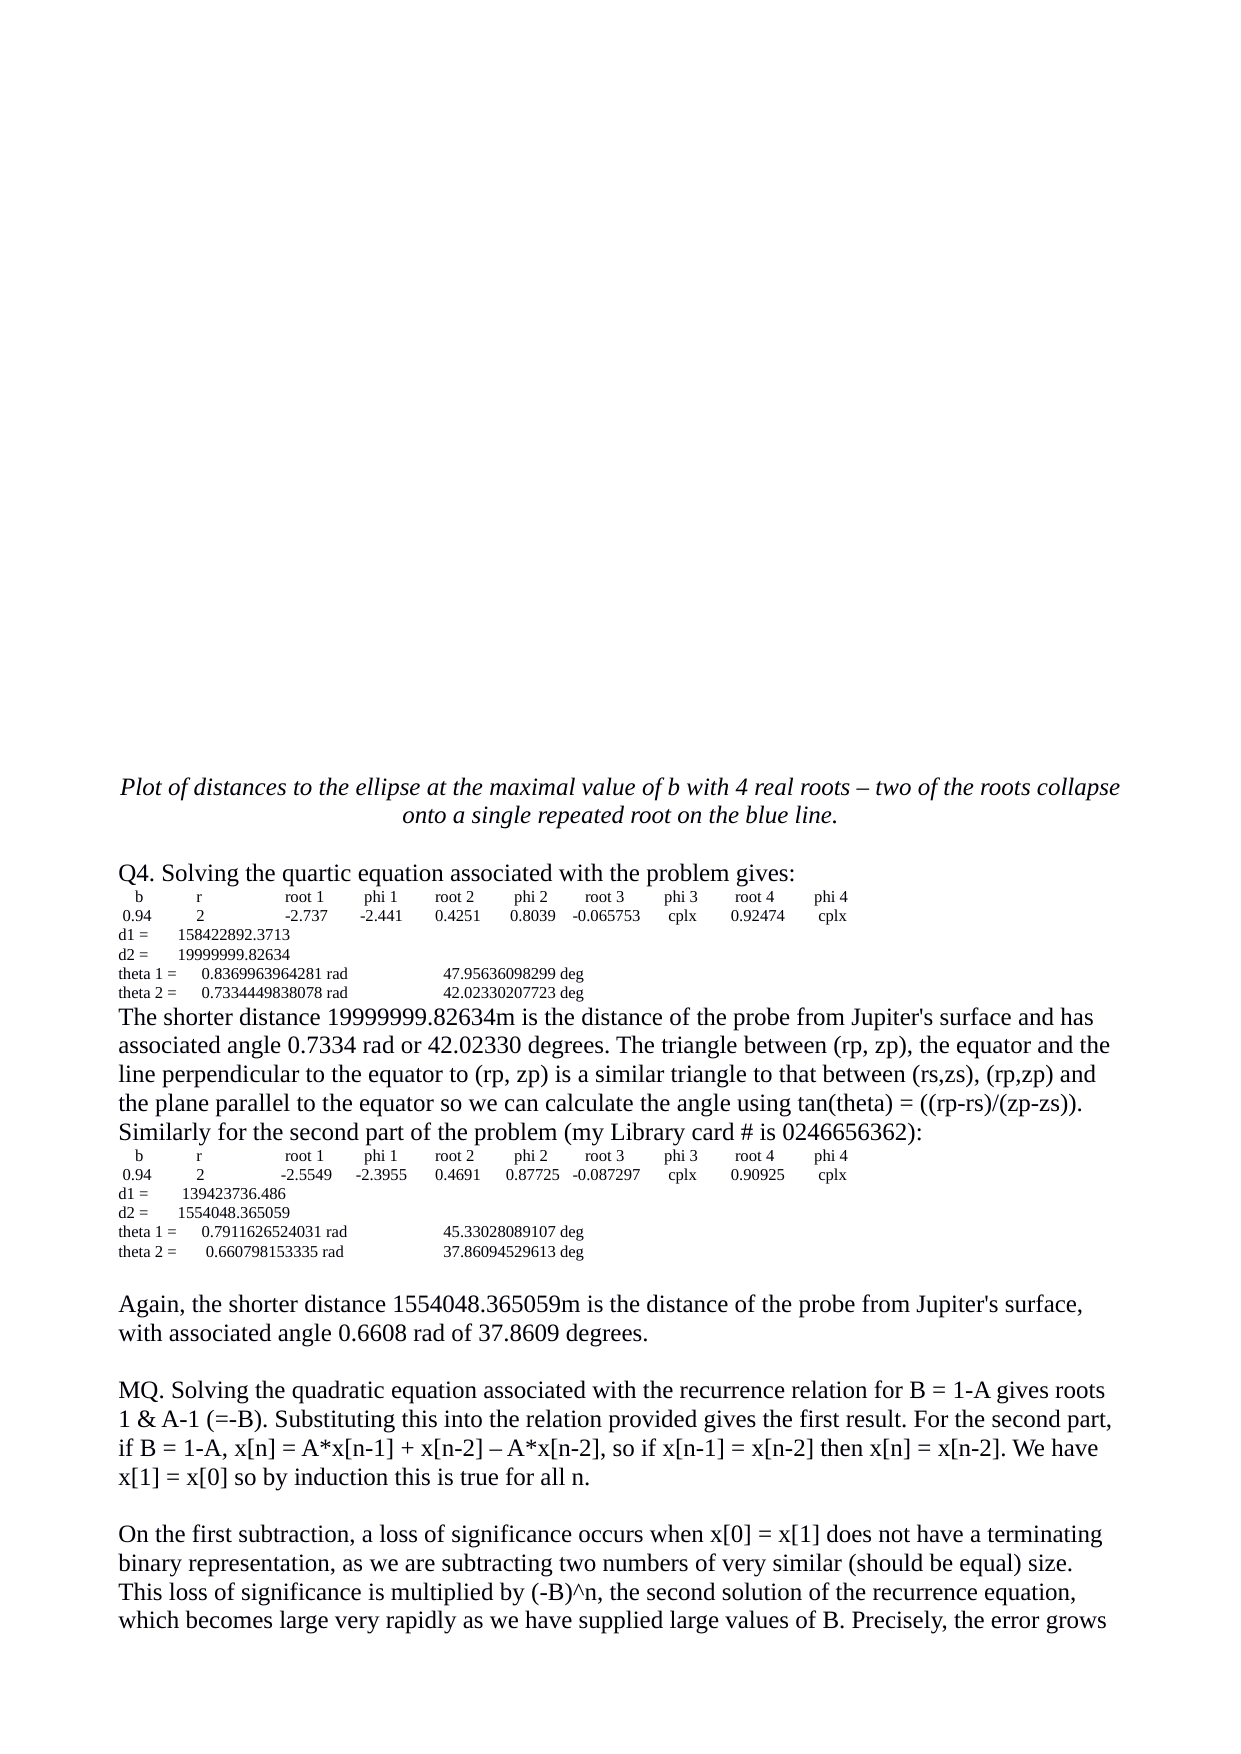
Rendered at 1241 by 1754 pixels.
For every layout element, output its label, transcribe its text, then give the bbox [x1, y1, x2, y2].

text Plot of distances to the ellipse at the maximal value of b with 4 real roots – two of the roots collapse onto a single repeated root on the blue line. [118, 772, 1122, 829]
text MQ. Solving the quadratic equation associated with the recurrence relation for B = 1-A gives roots 1 & A-1 (=-B). Substituting this into the relation provided gives the first result. For the second part, if B = 1-A, x[n] = A*x[n-1] + x[n-2] – A*x[n-2], so if x[n-1] = x[n-2] then x[n] = x[n-2]. We have x[1] = x[0] so by induction this is true for all n. [118, 1376, 1122, 1491]
text d1 = 158422892.3713 [118, 925, 1122, 944]
text 0.94 2 -2.737 -2.441 0.4251 0.8039 -0.065753 cplx 0.92474 cplx [118, 906, 1122, 925]
text d1 = 139423736.486 [118, 1184, 1122, 1203]
text b r root 1 phi 1 root 2 phi 2 root 3 phi 3 root 4 phi 4 [118, 887, 1122, 906]
text theta 2 = 0.7334449838078 rad 42.02330207723 deg [118, 983, 1122, 1002]
text Similarly for the second part of the problem (my Library card # is 0246656362): [118, 1117, 1122, 1146]
text theta 1 = 0.8369963964281 rad 47.95636098299 deg [118, 963, 1122, 983]
text The shorter distance 19999999.82634m is the distance of the probe from Jupiter's surface and has associated angle 0.7334 rad or 42.02330 degrees. The triangle between (rp, zp), the equator and the line perpendicular to the equator to (rp, zp) is a similar triangle to that between (rs,zs), (rp,zp) and the plane parallel to the equator so we can calculate the angle using tan(theta) = ((rp-rs)/(zp-zs)). [118, 1002, 1122, 1117]
text d2 = 19999999.82634 [118, 944, 1122, 963]
text 0.94 2 -2.5549 -2.3955 0.4691 0.87725 -0.087297 cplx 0.90925 cplx [118, 1165, 1122, 1184]
text Q4. Solving the quartic equation associated with the problem gives: [118, 858, 1122, 887]
text theta 2 = 0.660798153335 rad 37.86094529613 deg [118, 1241, 1122, 1261]
text Again, the shorter distance 1554048.365059m is the distance of the probe from Jupiter's surface, with associated angle 0.6608 rad of 37.8609 degrees. [118, 1289, 1122, 1347]
text theta 1 = 0.7911626524031 rad 45.33028089107 deg [118, 1222, 1122, 1241]
text d2 = 1554048.365059 [118, 1203, 1122, 1222]
text b r root 1 phi 1 root 2 phi 2 root 3 phi 3 root 4 phi 4 [118, 1146, 1122, 1165]
